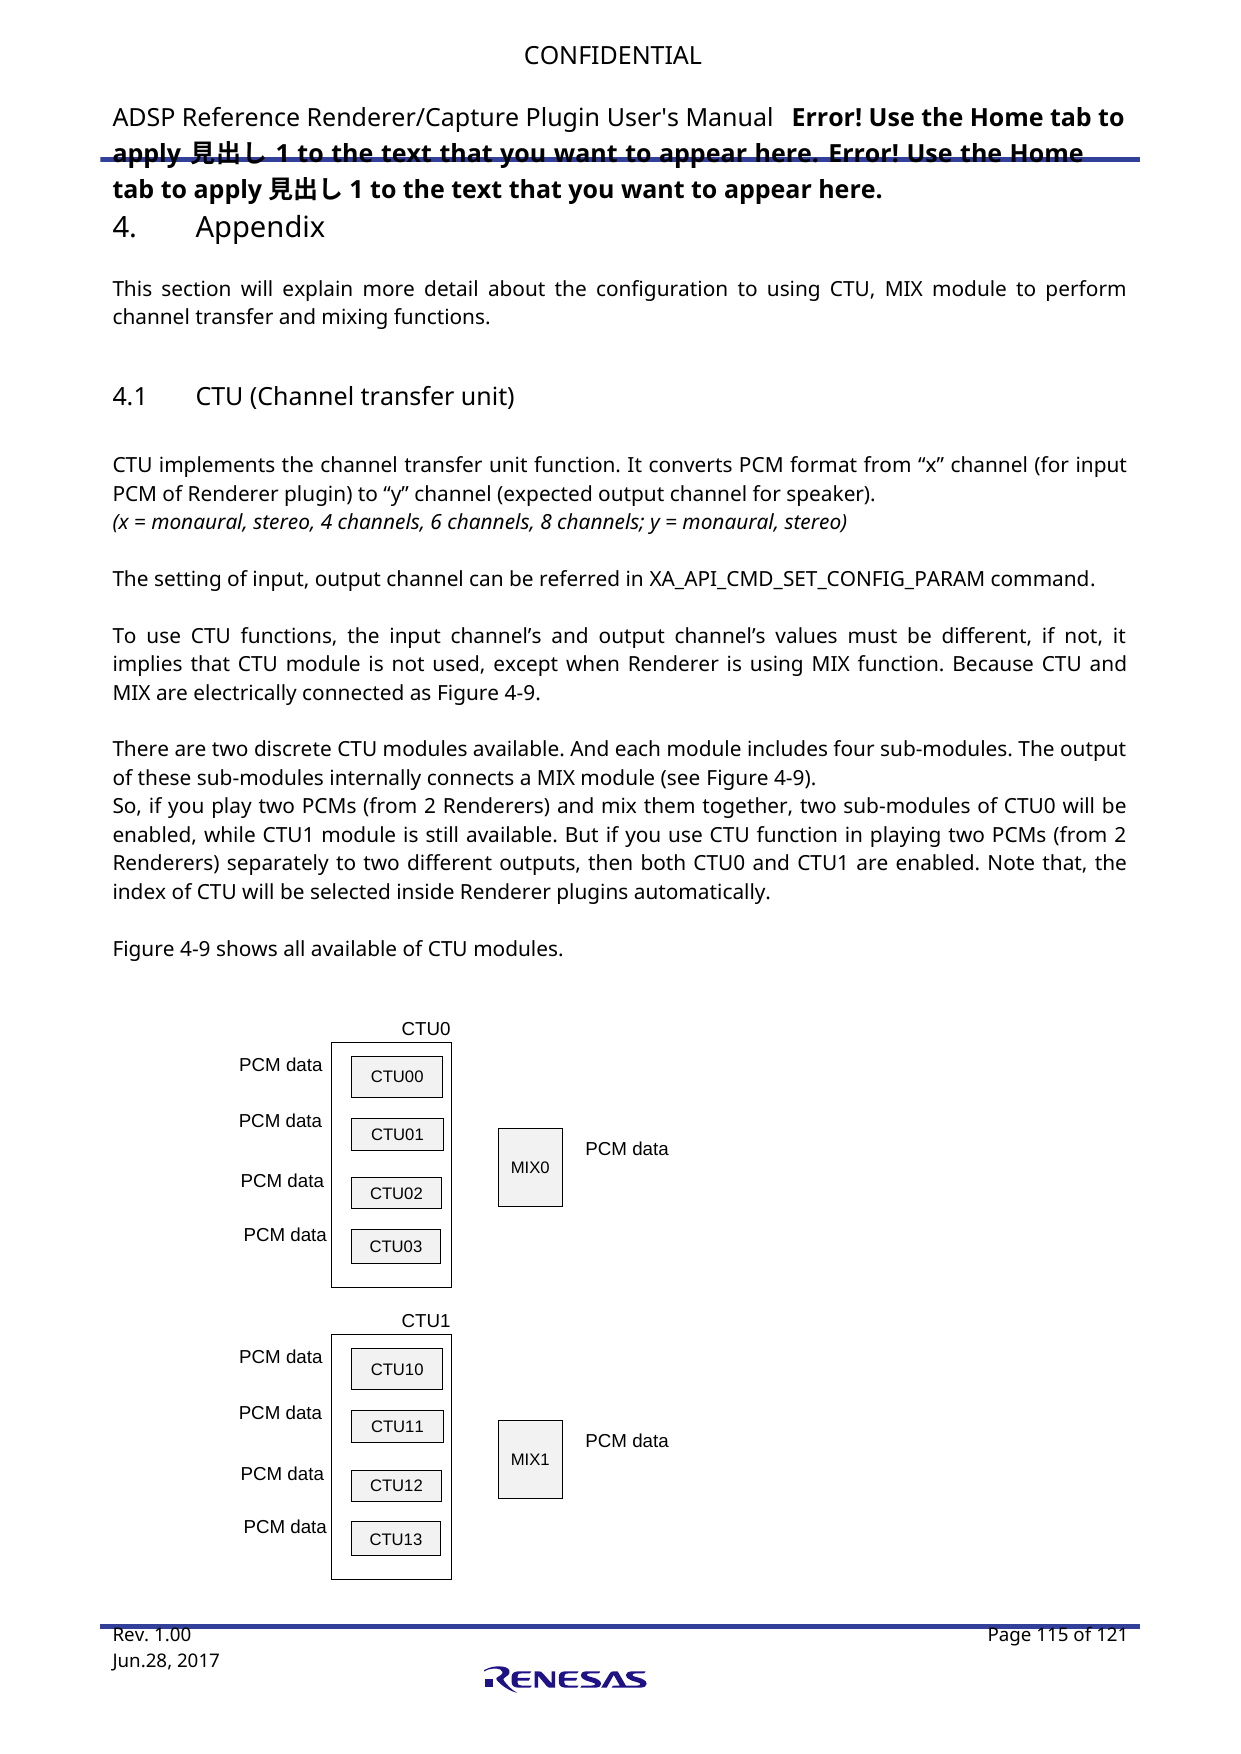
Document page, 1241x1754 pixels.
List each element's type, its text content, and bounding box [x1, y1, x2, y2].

subtitle Appendix [112, 206, 1128, 246]
text (x = monaural, stereo, 4 channels, 6 channels, 8 channels; y = monaural, stereo) [112, 507, 1128, 536]
text CTU implements the channel transfer unit function. It converts PCM format from “x” channel (for input PCM of Renderer plugin) to “y” channel (expected output channel for speaker). [112, 450, 1128, 507]
subtitle CTU (Channel transfer unit) [112, 380, 1128, 411]
text The setting of input, output channel can be referred in XA_API_CMD_SET_CONFIG_PARAM command. [112, 564, 1128, 592]
text This section will explain more detail about the configuration to using CTU, MIX module to perform channel transfer and mixing functions. [112, 274, 1128, 331]
text So, if you play two PCMs (from 2 Renderers) and mix them together, two sub-modules of CTU0 will be enabled, while CTU1 module is still available. But if you use CTU function in playing two PCMs (from 2 Renderers) separately to two different outputs, then both CTU0 and CTU1 are enabled. Note that, the index of CTU will be selected inside Renderer plugins automatically. [112, 791, 1128, 905]
